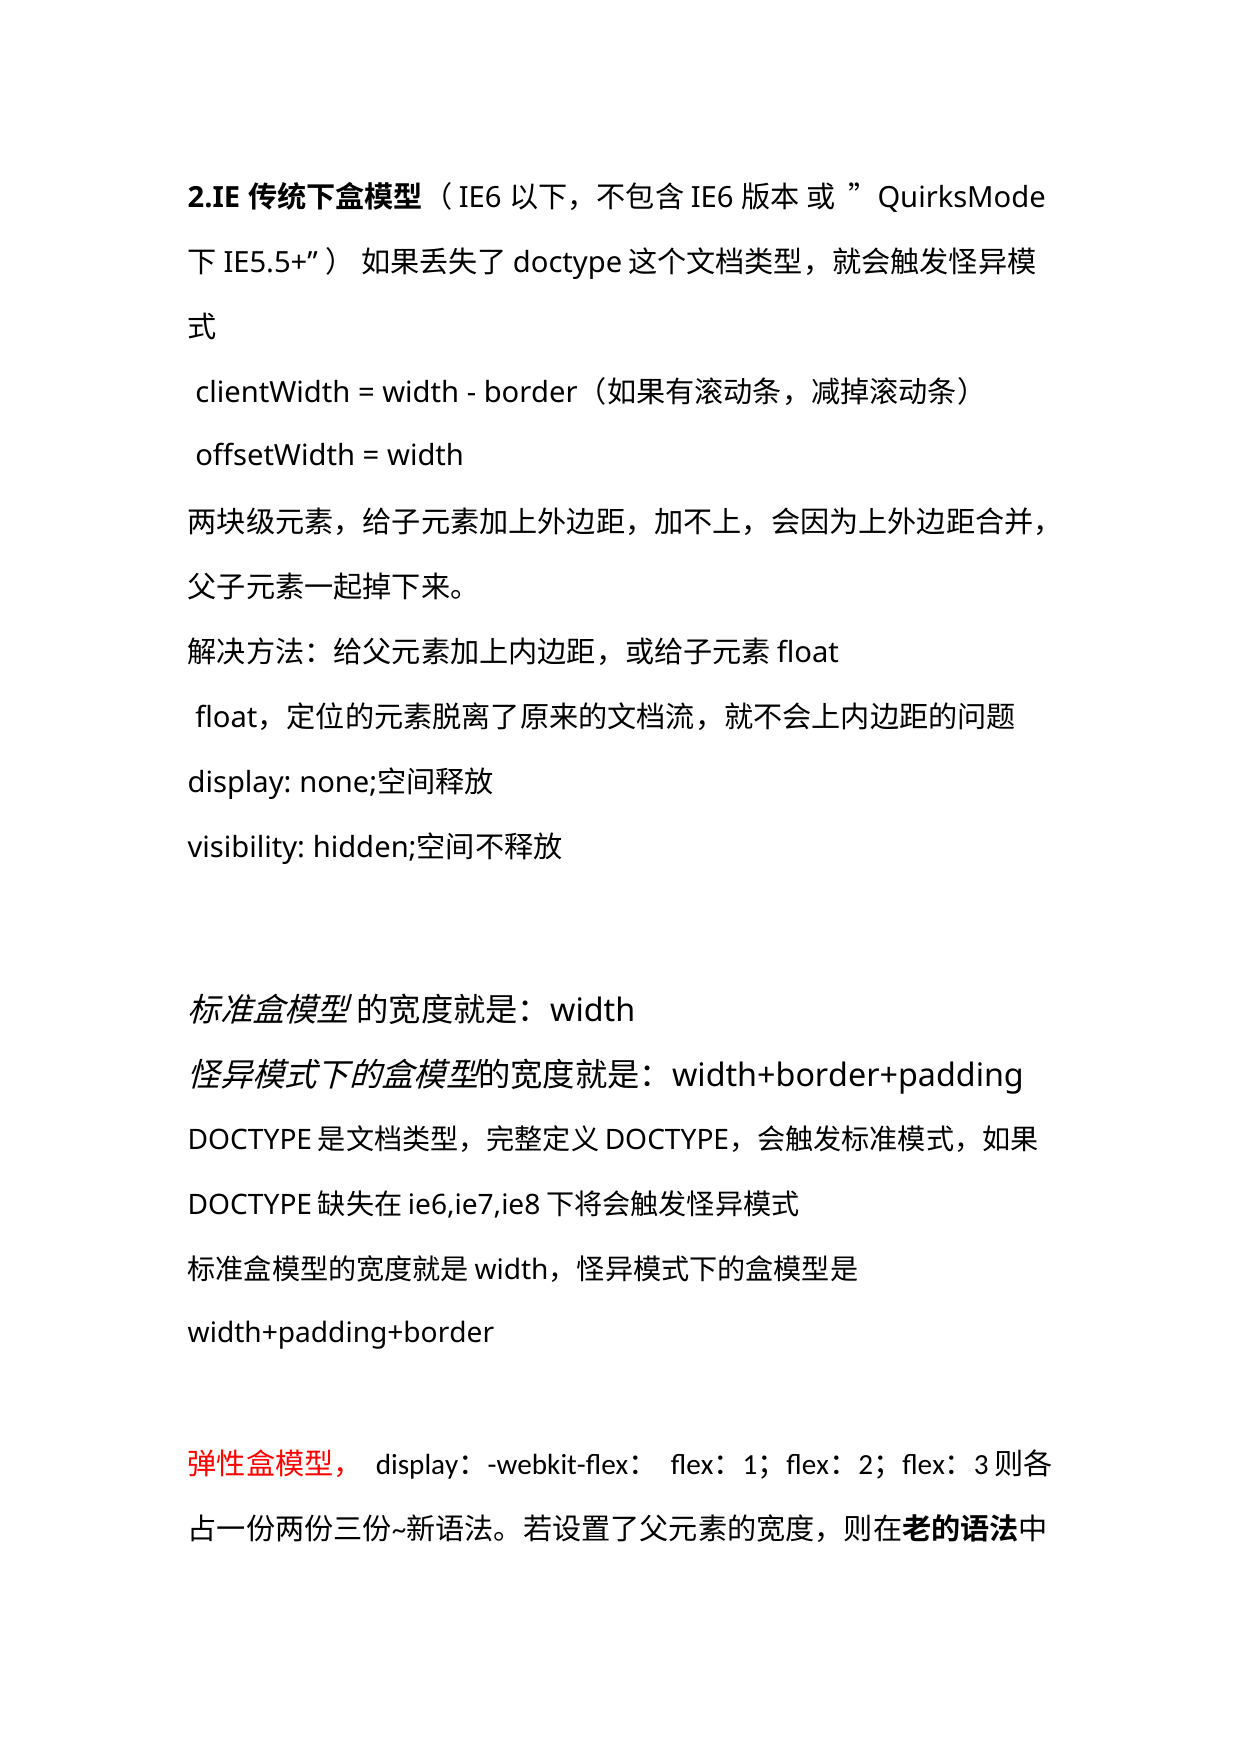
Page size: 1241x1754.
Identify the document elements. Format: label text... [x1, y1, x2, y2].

text 两块级元素，给子元素加上外边距，加不上，会因为上外边距合并，父子元素一起掉下来。 [187, 487, 1053, 617]
text float，定位的元素脱离了原来的文档流，就不会上内边距的问题 [187, 682, 1053, 747]
text display: none;空间释放 [187, 747, 1053, 812]
text 标准盒模型 的宽度就是：width [187, 974, 1053, 1039]
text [187, 1429, 1053, 1559]
text offsetWidth = width [187, 422, 1053, 487]
text visibility: hidden;空间不释放 [187, 812, 1053, 877]
text clientWidth = width - border（如果有滚动条，减掉滚动条） [187, 357, 1053, 422]
text DOCTYPE是文档类型，完整定义DOCTYPE，会触发标准模式，如果DOCTYPE缺失在ie6,ie7,ie8下将会触发怪异模式 [187, 1104, 1053, 1234]
text 怪异模式下的盒模型的宽度就是：width+border+padding [187, 1039, 1053, 1104]
text 2.IE 传统下盒模型（ IE6 以下，不包含 IE6 版本 或 ”QuirksMode 下 IE5.5+” ） 如果丢失了doctype这个文档类型，就会触发怪异模式 [187, 162, 1053, 357]
text 标准盒模型的宽度就是width，怪异模式下的盒模型是width+padding+border [187, 1234, 1053, 1364]
text 解决方法：给父元素加上内边距，或给子元素float [187, 617, 1053, 682]
